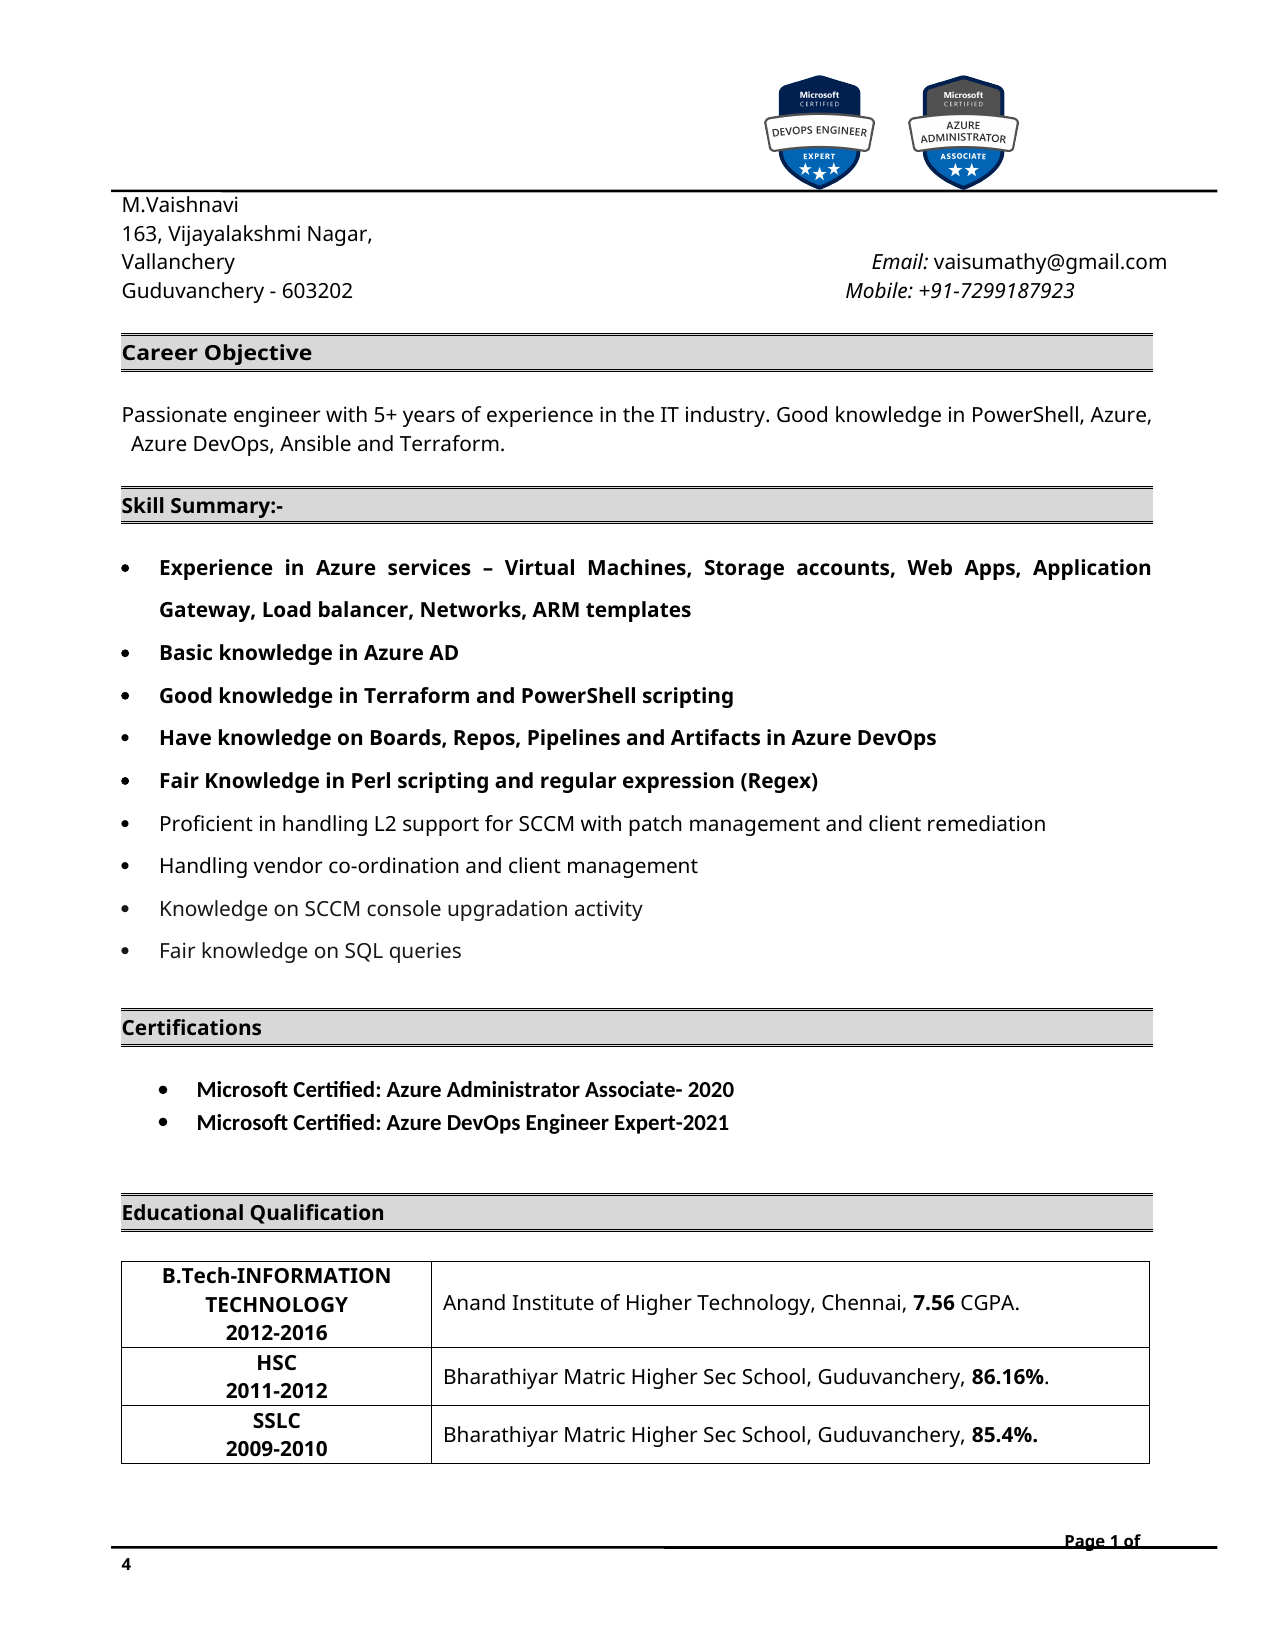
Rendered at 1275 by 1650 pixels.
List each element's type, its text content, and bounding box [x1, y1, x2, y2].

table_cell HSC 2011-2012 [122, 1348, 431, 1405]
list Fair Knowledge in Perl scripting and regular expression (Regex) [121, 766, 1153, 794]
text Passionate engineer with 5+ years of experience in the IT industry. Good knowledge in PowerShell, Azure, Azure DevOps, Ansible and Terraform. [121, 400, 1153, 457]
table_header B.Tech-INFORMATION TECHNOLOGY 2012-2016 [122, 1262, 431, 1347]
table_cell Bharathiyar Matric Higher Sec School, Guduvanchery, 85.4%. [432, 1406, 1149, 1463]
text Vallanchery Email: vaisumathy@gmail.com [121, 247, 1228, 276]
list Experience in Azure services – Virtual Machines, Storage accounts, Web Apps, Application Gateway, Load balancer, Networks, ARM templates [121, 553, 1153, 624]
list Proficient in handling L2 support for SCCM with patch management and client remediation [121, 809, 1153, 837]
list Knowledge on SCCM console upgradation activity [121, 894, 1153, 922]
text Career Objective [121, 336, 1153, 369]
list Have knowledge on Boards, Repos, Pipelines and Artifacts in Azure DevOps [121, 723, 1153, 752]
table_header Anand Institute of Higher Technology, Chennai, 7.56 CGPA. [432, 1262, 1149, 1347]
list Good knowledge in Terraform and PowerShell scripting [121, 681, 1153, 709]
picture [761, 75, 878, 191]
table_cell Bharathiyar Matric Higher Sec School, Guduvanchery, 86.16%. [432, 1348, 1149, 1405]
table_cell sslc 2009-2010 [122, 1406, 431, 1463]
text 163, Vijayalakshmi Nagar, [121, 219, 1228, 247]
text Guduvanchery - 603202 Mobile: +91-7299187923 [121, 276, 1228, 304]
list Basic knowledge in Azure AD [121, 638, 1153, 667]
text Certifications [121, 1011, 1153, 1044]
picture [905, 75, 1022, 191]
list Microsoft Certified: Azure Administrator Associate- 2020 [159, 1076, 1153, 1103]
text Skill Summary:- [121, 489, 1153, 521]
list Fair knowledge on SQL queries [121, 936, 1153, 965]
list Handling vendor co-ordination and client management [121, 851, 1153, 880]
list Microsoft Certified: Azure DevOps Engineer Expert-2021 [159, 1108, 1153, 1136]
text Educational Qualification [121, 1196, 1153, 1229]
text M.Vaishnavi [121, 191, 1228, 219]
